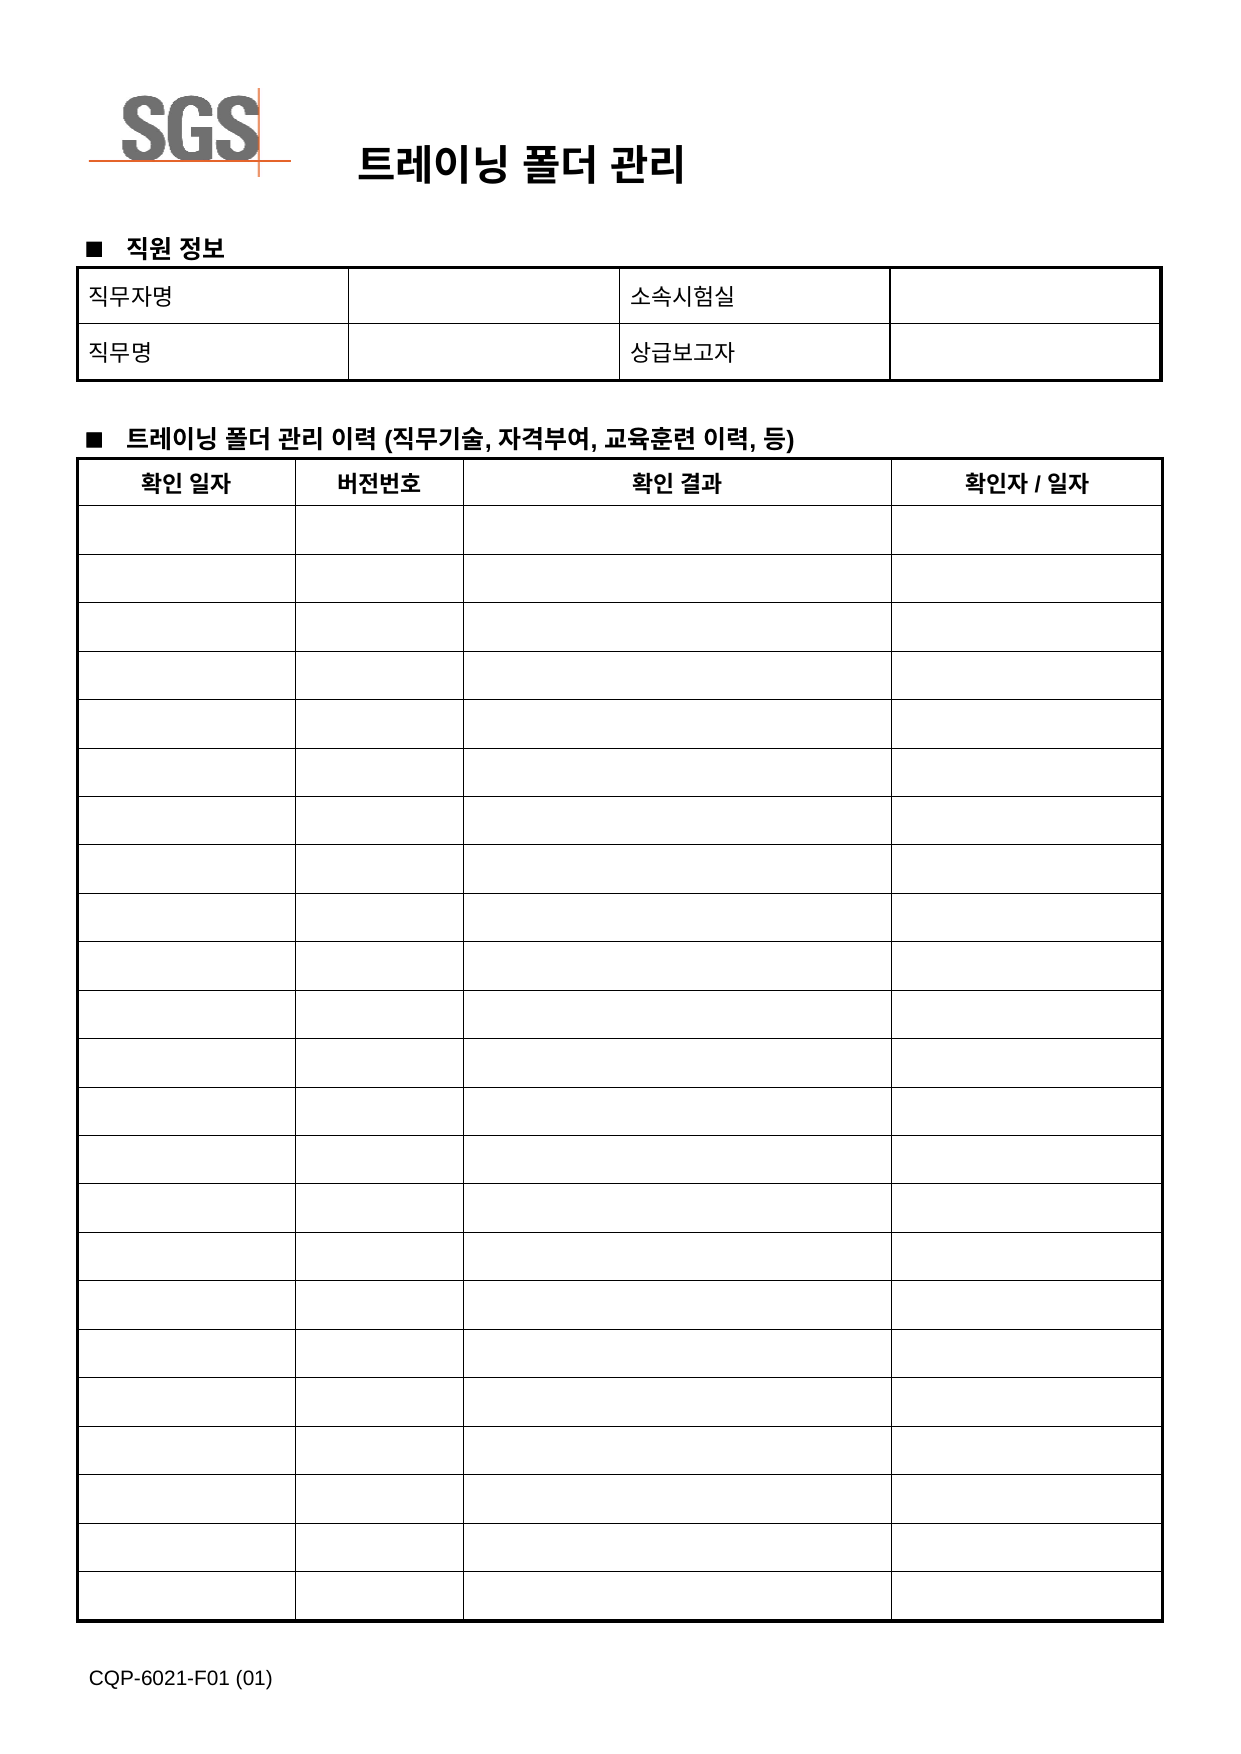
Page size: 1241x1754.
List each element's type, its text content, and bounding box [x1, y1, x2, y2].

table_cell [296, 894, 463, 941]
table_cell [296, 603, 463, 651]
table_cell [892, 555, 1161, 602]
table_cell [296, 700, 463, 747]
table_cell [464, 797, 891, 844]
table_cell [79, 1378, 295, 1426]
table_cell [349, 324, 619, 379]
table_cell [79, 942, 295, 989]
table_cell [464, 1039, 891, 1086]
table_cell [892, 749, 1161, 796]
table_cell 직무명 [79, 324, 348, 379]
table_cell [892, 652, 1161, 699]
table_cell [79, 700, 295, 747]
table_header 직무자명 [79, 269, 348, 322]
list 트레이닝 폴더 관리 이력 (직무기술, 자격부여, 교육훈련 이력, 등) [84, 419, 1152, 457]
table_cell [464, 1524, 891, 1571]
table_header 버전번호 [296, 460, 463, 505]
table_cell [296, 797, 463, 844]
table_cell [464, 1572, 891, 1619]
table_header [349, 269, 619, 322]
table_cell [464, 1233, 891, 1280]
table_cell [892, 1378, 1161, 1426]
table_cell [892, 1427, 1161, 1474]
table_cell [464, 991, 891, 1038]
table_cell [296, 555, 463, 602]
table_cell [79, 749, 295, 796]
table_cell [79, 797, 295, 844]
table_cell [464, 1378, 891, 1426]
table_cell [892, 1088, 1161, 1135]
table_cell [296, 845, 463, 893]
table_cell [296, 1330, 463, 1377]
table_cell [79, 1524, 295, 1571]
table_cell [296, 1184, 463, 1232]
table_cell [892, 700, 1161, 747]
table_cell [79, 894, 295, 941]
table_cell [79, 991, 295, 1038]
table_cell [296, 942, 463, 989]
table_cell [892, 797, 1161, 844]
table_cell [79, 555, 295, 602]
table_cell [296, 1136, 463, 1183]
table_cell [464, 1427, 891, 1474]
table_cell [296, 506, 463, 554]
table_cell [892, 991, 1161, 1038]
table_cell [892, 1524, 1161, 1571]
table_header 소속시험실 [620, 269, 889, 322]
table_cell [296, 1572, 463, 1619]
table_cell [296, 1039, 463, 1086]
table_cell [892, 1233, 1161, 1280]
table_cell [892, 603, 1161, 651]
table_cell [464, 845, 891, 893]
table_cell [464, 1088, 891, 1135]
list 직원 정보 [84, 229, 1152, 266]
table_cell [296, 1088, 463, 1135]
table_cell [892, 845, 1161, 893]
table_cell [892, 1572, 1161, 1619]
table_header 확인 결과 [464, 460, 891, 505]
table_cell [296, 749, 463, 796]
table_cell [79, 506, 295, 554]
table_cell [892, 506, 1161, 554]
table_cell [464, 1475, 891, 1522]
table_cell [79, 603, 295, 651]
table_cell [464, 1184, 891, 1232]
table_cell [296, 1281, 463, 1329]
table_cell [892, 1184, 1161, 1232]
table_cell [79, 1039, 295, 1086]
table_cell [891, 324, 1159, 379]
table_cell [892, 1330, 1161, 1377]
table_cell [464, 942, 891, 989]
table_cell [892, 1281, 1161, 1329]
table_cell [464, 894, 891, 941]
table_cell [892, 1039, 1161, 1086]
table_cell [892, 1136, 1161, 1183]
table_cell [79, 845, 295, 893]
table_header 확인자 / 일자 [892, 460, 1161, 505]
table_cell [296, 991, 463, 1038]
table_cell [79, 1330, 295, 1377]
table_cell [296, 1524, 463, 1571]
table_cell [296, 1378, 463, 1426]
table_cell [464, 652, 891, 699]
table_cell [296, 1475, 463, 1522]
table_cell [464, 1330, 891, 1377]
table_cell [892, 942, 1161, 989]
table_cell [79, 1233, 295, 1280]
table_cell [79, 1184, 295, 1232]
table_cell [464, 1136, 891, 1183]
table_cell [296, 1233, 463, 1280]
table_cell 상급보고자 [620, 324, 889, 379]
table_header 확인 일자 [79, 460, 295, 505]
table_cell [79, 1281, 295, 1329]
table_cell [464, 555, 891, 602]
table_cell [464, 1281, 891, 1329]
picture [88, 88, 295, 181]
table_cell [464, 506, 891, 554]
table_cell [79, 1427, 295, 1474]
table_cell [892, 894, 1161, 941]
table_cell [79, 1572, 295, 1619]
table_cell [464, 603, 891, 651]
table_cell [296, 1427, 463, 1474]
table_cell [79, 652, 295, 699]
table_cell [79, 1088, 295, 1135]
table_cell [296, 652, 463, 699]
table_cell [79, 1136, 295, 1183]
table_cell [79, 1475, 295, 1522]
table_cell [464, 700, 891, 747]
table_cell [464, 749, 891, 796]
table_header [891, 269, 1159, 322]
table_cell [892, 1475, 1161, 1522]
